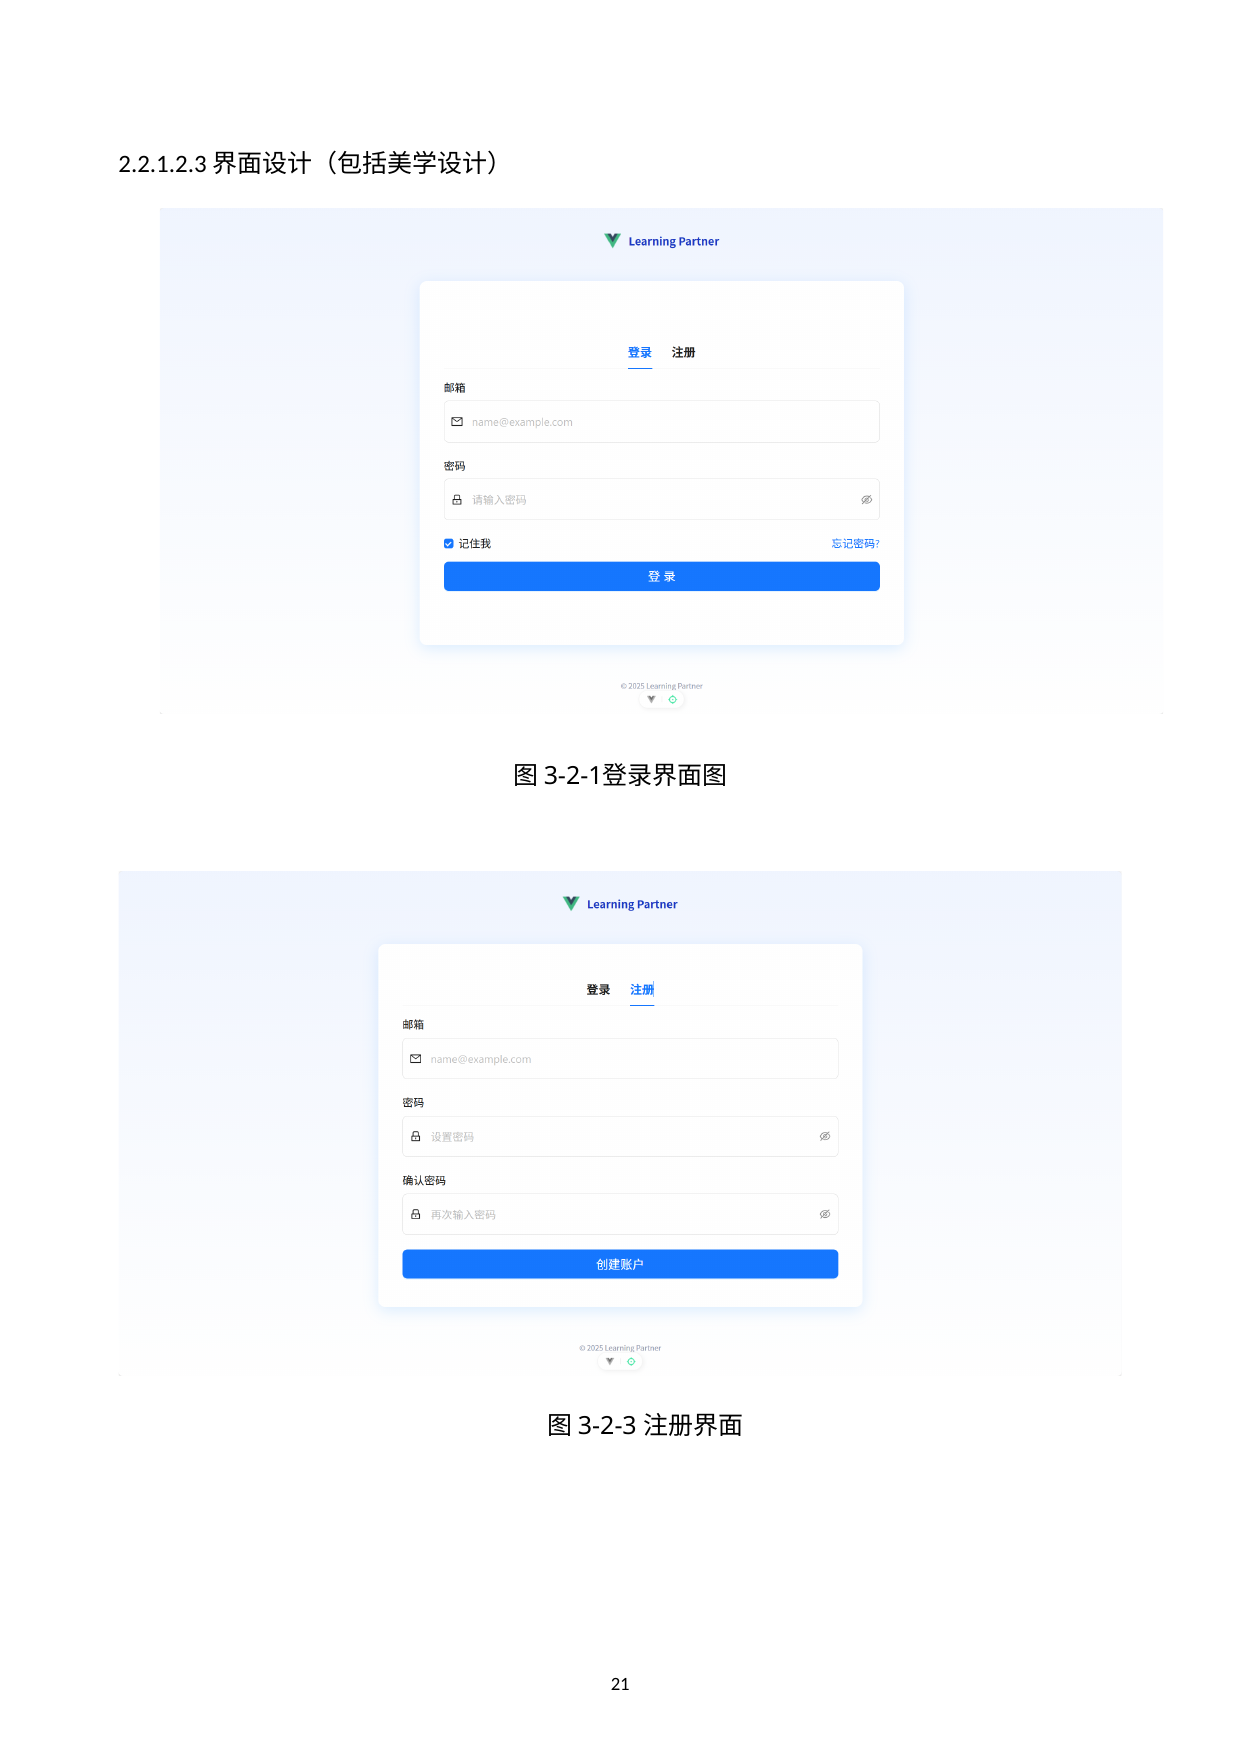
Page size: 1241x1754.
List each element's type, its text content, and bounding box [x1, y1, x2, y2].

text 2.2.1.2.3 界面设计（包括美学设计） [118, 129, 1122, 194]
text 图 3-2-1登录界面图 [118, 741, 1122, 806]
picture [118, 871, 1122, 1376]
text 图 3-2-3 注册界面 [118, 1391, 1122, 1456]
picture [159, 208, 1164, 714]
